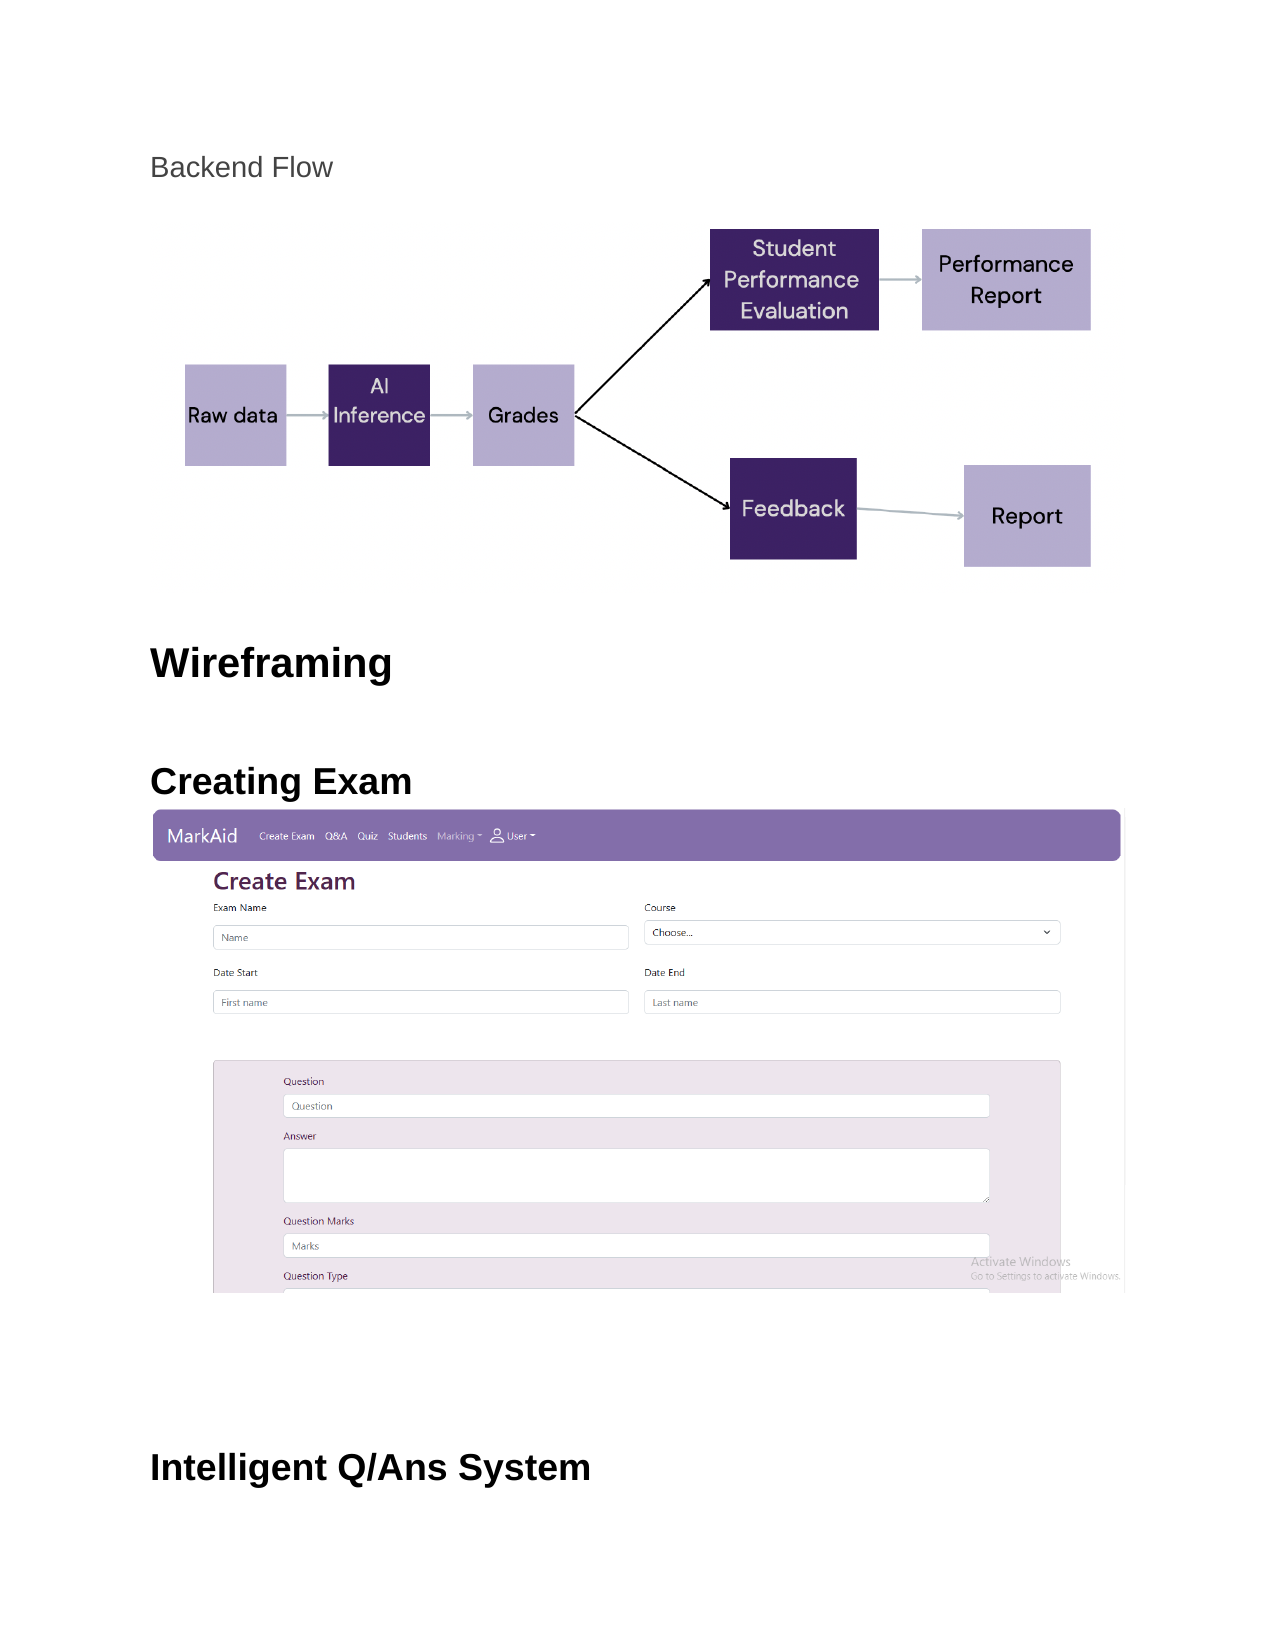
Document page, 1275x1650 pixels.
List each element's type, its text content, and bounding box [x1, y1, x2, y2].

picture [150, 222, 1125, 593]
picture [150, 808, 1125, 1293]
subtitle Backend Flow [150, 150, 1125, 183]
text Intelligent Q/Ans System [150, 1445, 1125, 1488]
subtitle Wireframing [150, 638, 1125, 686]
text Creating Exam [150, 759, 1125, 802]
